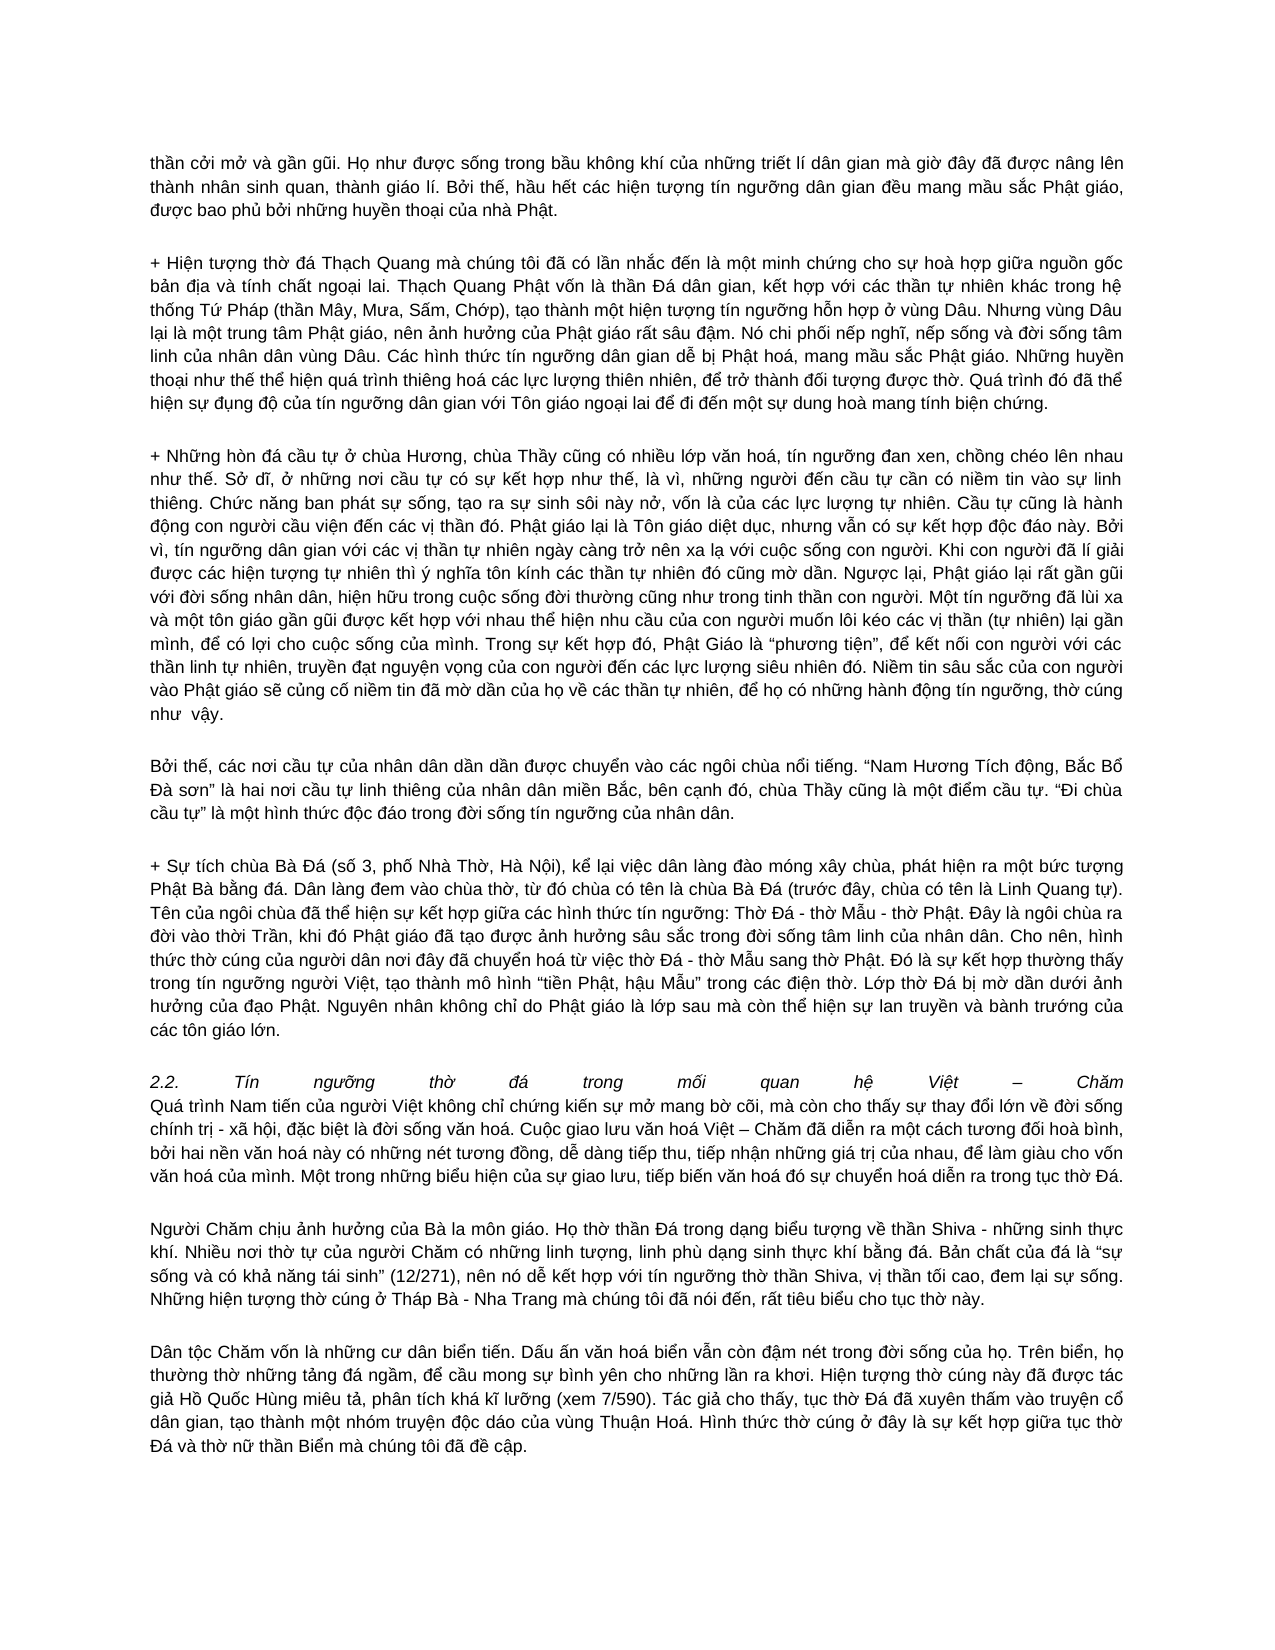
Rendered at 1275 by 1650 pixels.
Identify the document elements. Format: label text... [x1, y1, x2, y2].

text 2.2. Tín ngưỡng thờ đá trong mối quan hệ Việt – Chăm Quá trình Nam tiến của người Việt không chỉ chứng kiến sự mở mang bờ cõi, mà còn cho thấy sự thay đổi lớn về đời sống chính trị - xã hội, đặc biệt là đời sống văn hoá. Cuộc giao lưu văn hoá Việt – Chăm đã diễn ra một cách tương đối hoà bình, bởi hai nền văn hoá này có những nét tương đồng, dễ dàng tiếp thu, tiếp nhận những giá trị của nhau, để làm giàu cho vốn văn hoá của mình. Một trong những biểu hiện của sự giao lưu, tiếp biến văn hoá đó sự chuyển hoá diễn ra trong tục thờ Đá. [150, 1069, 1125, 1186]
text Người Chăm chịu ảnh hưởng của Bà la môn giáo. Họ thờ thần Đá trong dạng biểu tượng về thần Shiva - những sinh thực khí. Nhiều nơi thờ tự của người Chăm có những linh tượng, linh phù dạng sinh thực khí bằng đá. Bản chất của đá là “sự sống và có khả năng tái sinh” (12/271), nên nó dễ kết hợp với tín ngưỡng thờ thần Shiva, vị thần tối cao, đem lại sự sống. Những hiện tượng thờ cúng ở Tháp Bà - Nha Trang mà chúng tôi đã nói đến, rất tiêu biểu cho tục thờ này. [150, 1216, 1125, 1309]
text + Hiện tượng thờ đá Thạch Quang mà chúng tôi đã có lần nhắc đến là một minh chứng cho sự hoà hợp giữa nguồn gốc bản địa và tính chất ngoại lai. Thạch Quang Phật vốn là thần Đá dân gian, kết hợp với các thần tự nhiên khác trong hệ thống Tứ Pháp (thần Mây, Mưa, Sấm, Chớp), tạo thành một hiện tượng tín ngưỡng hỗn hợp ở vùng Dâu. Nhưng vùng Dâu lại là một trung tâm Phật giáo, nên ảnh hưởng của Phật giáo rất sâu đậm. Nó chi phối nếp nghĩ, nếp sống và đời sống tâm linh của nhân dân vùng Dâu. Các hình thức tín ngưỡng dân gian dễ bị Phật hoá, mang mầu sắc Phật giáo. Những huyền thoại như thế thể hiện quá trình thiêng hoá các lực lượng thiên nhiên, để trở thành đối tượng được thờ. Quá trình đó đã thể hiện sự đụng độ của tín ngưỡng dân gian với Tôn giáo ngoại lai để đi đến một sự dung hoà mang tính biện chứng. [150, 249, 1125, 413]
text + Sự tích chùa Bà Đá (số 3, phố Nhà Thờ, Hà Nội), kể lại việc dân làng đào móng xây chùa, phát hiện ra một bức tượng Phật Bà bằng đá. Dân làng đem vào chùa thờ, từ đó chùa có tên là chùa Bà Đá (trước đây, chùa có tên là Linh Quang tự). Tên của ngôi chùa đã thể hiện sự kết hợp giữa các hình thức tín ngưỡng: Thờ Đá - thờ Mẫu - thờ Phật. Đây là ngôi chùa ra đời vào thời Trần, khi đó Phật giáo đã tạo được ảnh hưởng sâu sắc trong đời sống tâm linh của nhân dân. Cho nên, hình thức thờ cúng của người dân nơi đây đã chuyển hoá từ việc thờ Đá - thờ Mẫu sang thờ Phật. Đó là sự kết hợp thường thấy trong tín ngưỡng người Việt, tạo thành mô hình “tiền Phật, hậu Mẫu” trong các điện thờ. Lớp thờ Đá bị mờ dần dưới ảnh hưởng của đạo Phật. Nguyên nhân không chỉ do Phật giáo là lớp sau mà còn thể hiện sự lan truyền và bành trướng của các tôn giáo lớn. [150, 853, 1125, 1040]
text Dân tộc Chăm vốn là những cư dân biển tiến. Dấu ấn văn hoá biển vẫn còn đậm nét trong đời sống của họ. Trên biển, họ thường thờ những tảng đá ngầm, để cầu mong sự bình yên cho những lần ra khơi. Hiện tượng thờ cúng này đã được tác giả Hồ Quốc Hùng miêu tả, phân tích khá kĩ lưỡng (xem 7/590). Tác giả cho thấy, tục thờ Đá đã xuyên thấm vào truyện cổ dân gian, tạo thành một nhóm truyện độc dáo của vùng Thuận Hoá. Hình thức thờ cúng ở đây là sự kết hợp giữa tục thờ Đá và thờ nữ thần Biển mà chúng tôi đã đề cập. [150, 1338, 1125, 1456]
text Bởi thế, các nơi cầu tự của nhân dân dần dần được chuyển vào các ngôi chùa nổi tiếng. “Nam Hương Tích động, Bắc Bổ Đà sơn” là hai nơi cầu tự linh thiêng của nhân dân miền Bắc, bên cạnh đó, chùa Thầy cũng là một điểm cầu tự. “Đi chùa cầu tự” là một hình thức độc đáo trong đời sống tín ngưỡng của nhân dân. [150, 753, 1125, 823]
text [150, 150, 1125, 220]
text + Những hòn đá cầu tự ở chùa Hương, chùa Thầy cũng có nhiều lớp văn hoá, tín ngưỡng đan xen, chồng chéo lên nhau như thế. Sở dĩ, ở những nơi cầu tự có sự kết hợp như thế, là vì, những người đến cầu tự cần có niềm tin vào sự linh thiêng. Chức năng ban phát sự sống, tạo ra sự sinh sôi này nở, vốn là của các lực lượng tự nhiên. Cầu tự cũng là hành động con người cầu viện đến các vị thần đó. Phật giáo lại là Tôn giáo diệt dục, nhưng vẫn có sự kết hợp độc đáo này. Bởi vì, tín ngưỡng dân gian với các vị thần tự nhiên ngày càng trở nên xa lạ với cuộc sống con người. Khi con người đã lí giải được các hiện tượng tự nhiên thì ý nghĩa tôn kính các thần tự nhiên đó cũng mờ dần. Ngược lại, Phật giáo lại rất gần gũi với đời sống nhân dân, hiện hữu trong cuộc sống đời thường cũng như trong tinh thần con người. Một tín ngưỡng đã lùi xa và một tôn giáo gần gũi được kết hợp với nhau thể hiện nhu cầu của con người muốn lôi kéo các vị thần (tự nhiên) lại gần mình, để có lợi cho cuộc sống của mình. Trong sự kết hợp đó, Phật Giáo là “phương tiện”, để kết nối con người với các thần linh tự nhiên, truyền đạt nguyện vọng của con người đến các lực lượng siêu nhiên đó. Niềm tin sâu sắc của con người vào Phật giáo sẽ củng cố niềm tin đã mờ dần của họ về các thần tự nhiên, để họ có những hành động tín ngưỡng, thờ cúng như vậy. [150, 443, 1125, 724]
